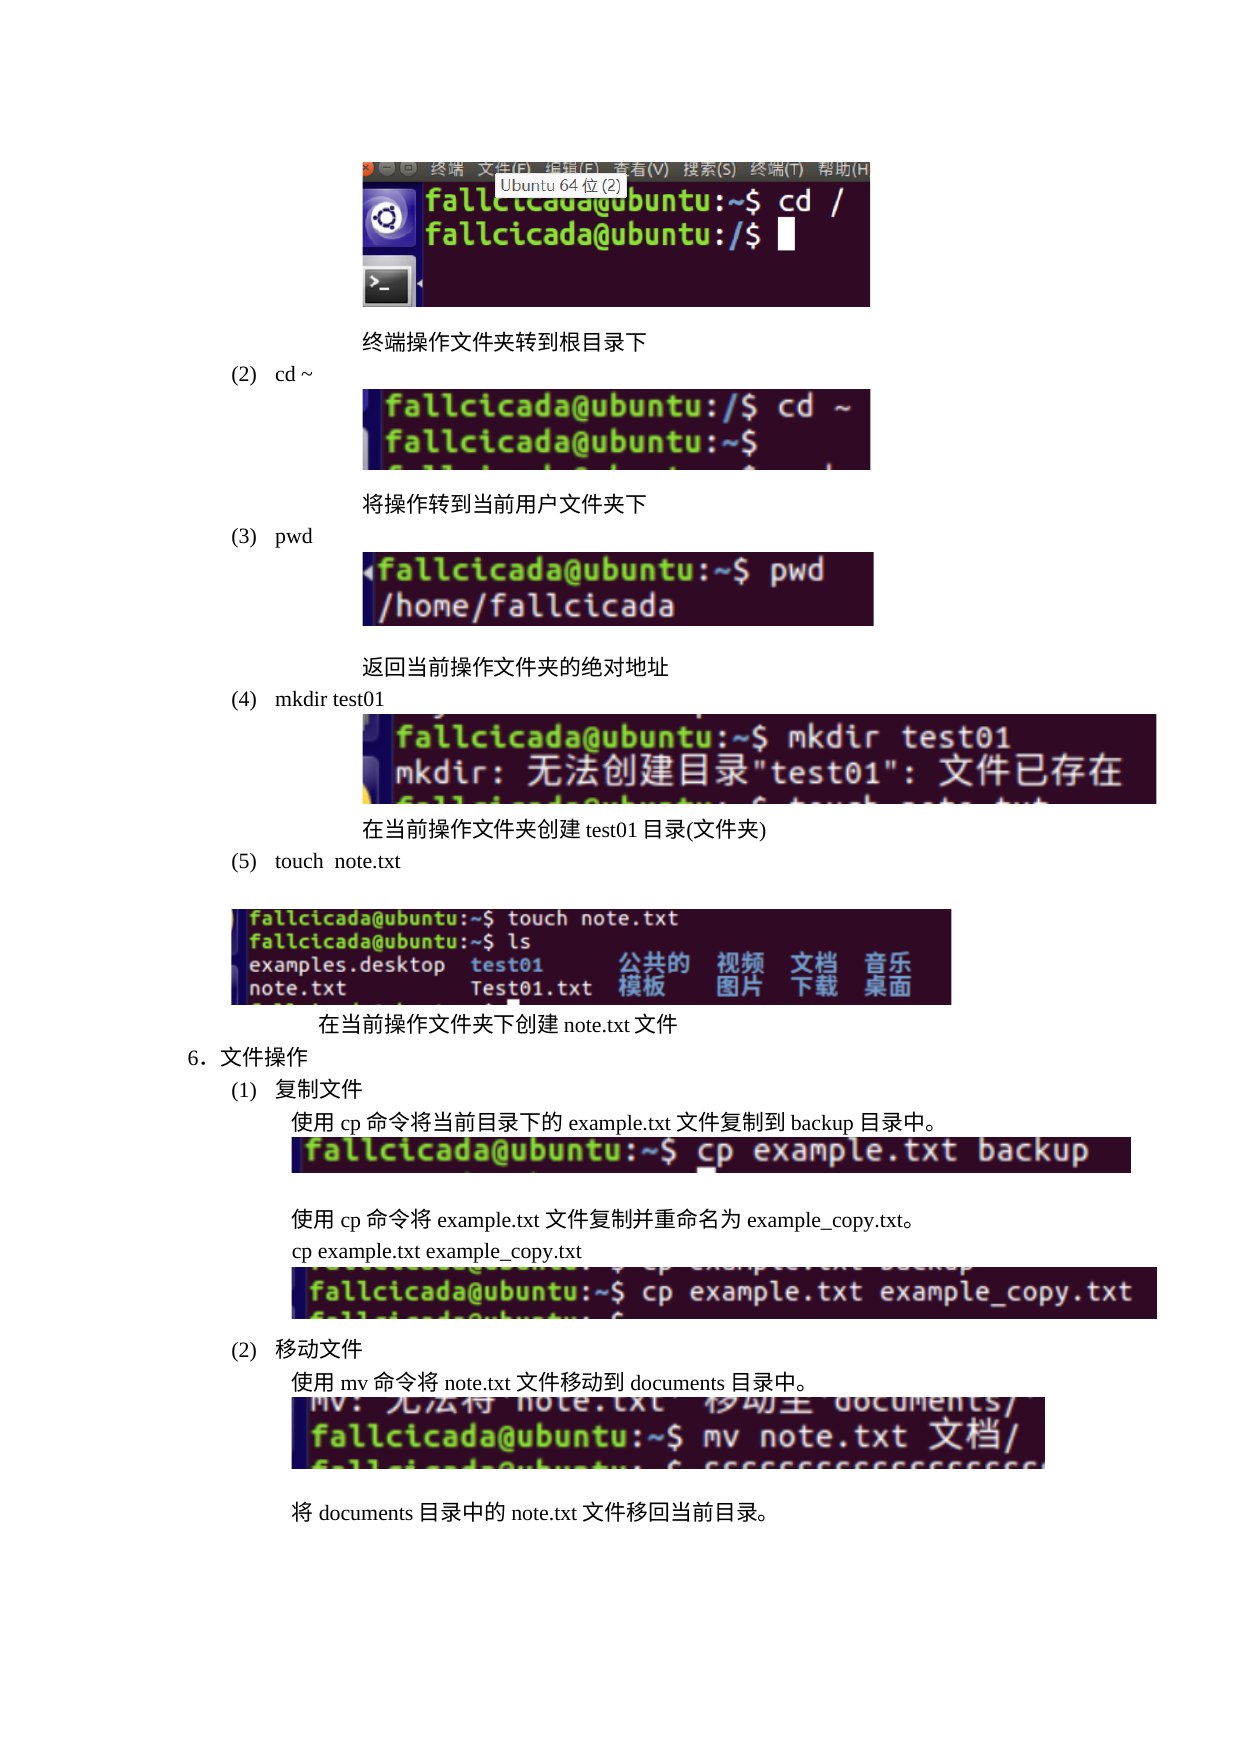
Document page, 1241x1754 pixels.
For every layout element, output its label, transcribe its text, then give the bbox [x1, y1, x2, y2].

list pwd [187, 519, 1053, 552]
picture [291, 1397, 1045, 1469]
picture [291, 1267, 1157, 1319]
text 使用 cp 命令将 example.txt 文件复制并重命名为 example_copy.txt。 [239, 1202, 1053, 1234]
text 在当前操作文件夹创建test01目录(文件夹) [362, 812, 1053, 844]
picture [231, 909, 952, 1005]
text 使用 mv 命令将 note.txt 文件移动到 documents 目录中。 [239, 1364, 1053, 1397]
picture [362, 389, 871, 470]
picture [362, 162, 871, 307]
list touch note.txt [187, 844, 1053, 877]
list mkdir test01 [187, 682, 1053, 714]
text 在当前操作文件夹下创建note.txt文件 [231, 1007, 1053, 1039]
list 文件操作 [187, 1039, 1053, 1072]
text 终端操作文件夹转到根目录下 [319, 324, 1053, 357]
picture [362, 552, 874, 626]
picture [362, 714, 1157, 804]
text 返回当前操作文件夹的绝对地址 [319, 649, 1053, 682]
text cp example.txt example_copy.txt [239, 1234, 1053, 1267]
list 复制文件 [231, 1072, 1053, 1104]
text 将 documents 目录中的 note.txt 文件移回当前目录。 [239, 1494, 1053, 1527]
picture [291, 1137, 1131, 1173]
list cd ~ [187, 357, 1053, 389]
text 使用 cp 命令将当前目录下的 example.txt 文件复制到 backup 目录中。 [239, 1104, 1053, 1137]
list 移动文件 [231, 1332, 1053, 1364]
text 将操作转到当前用户文件夹下 [319, 487, 1053, 519]
